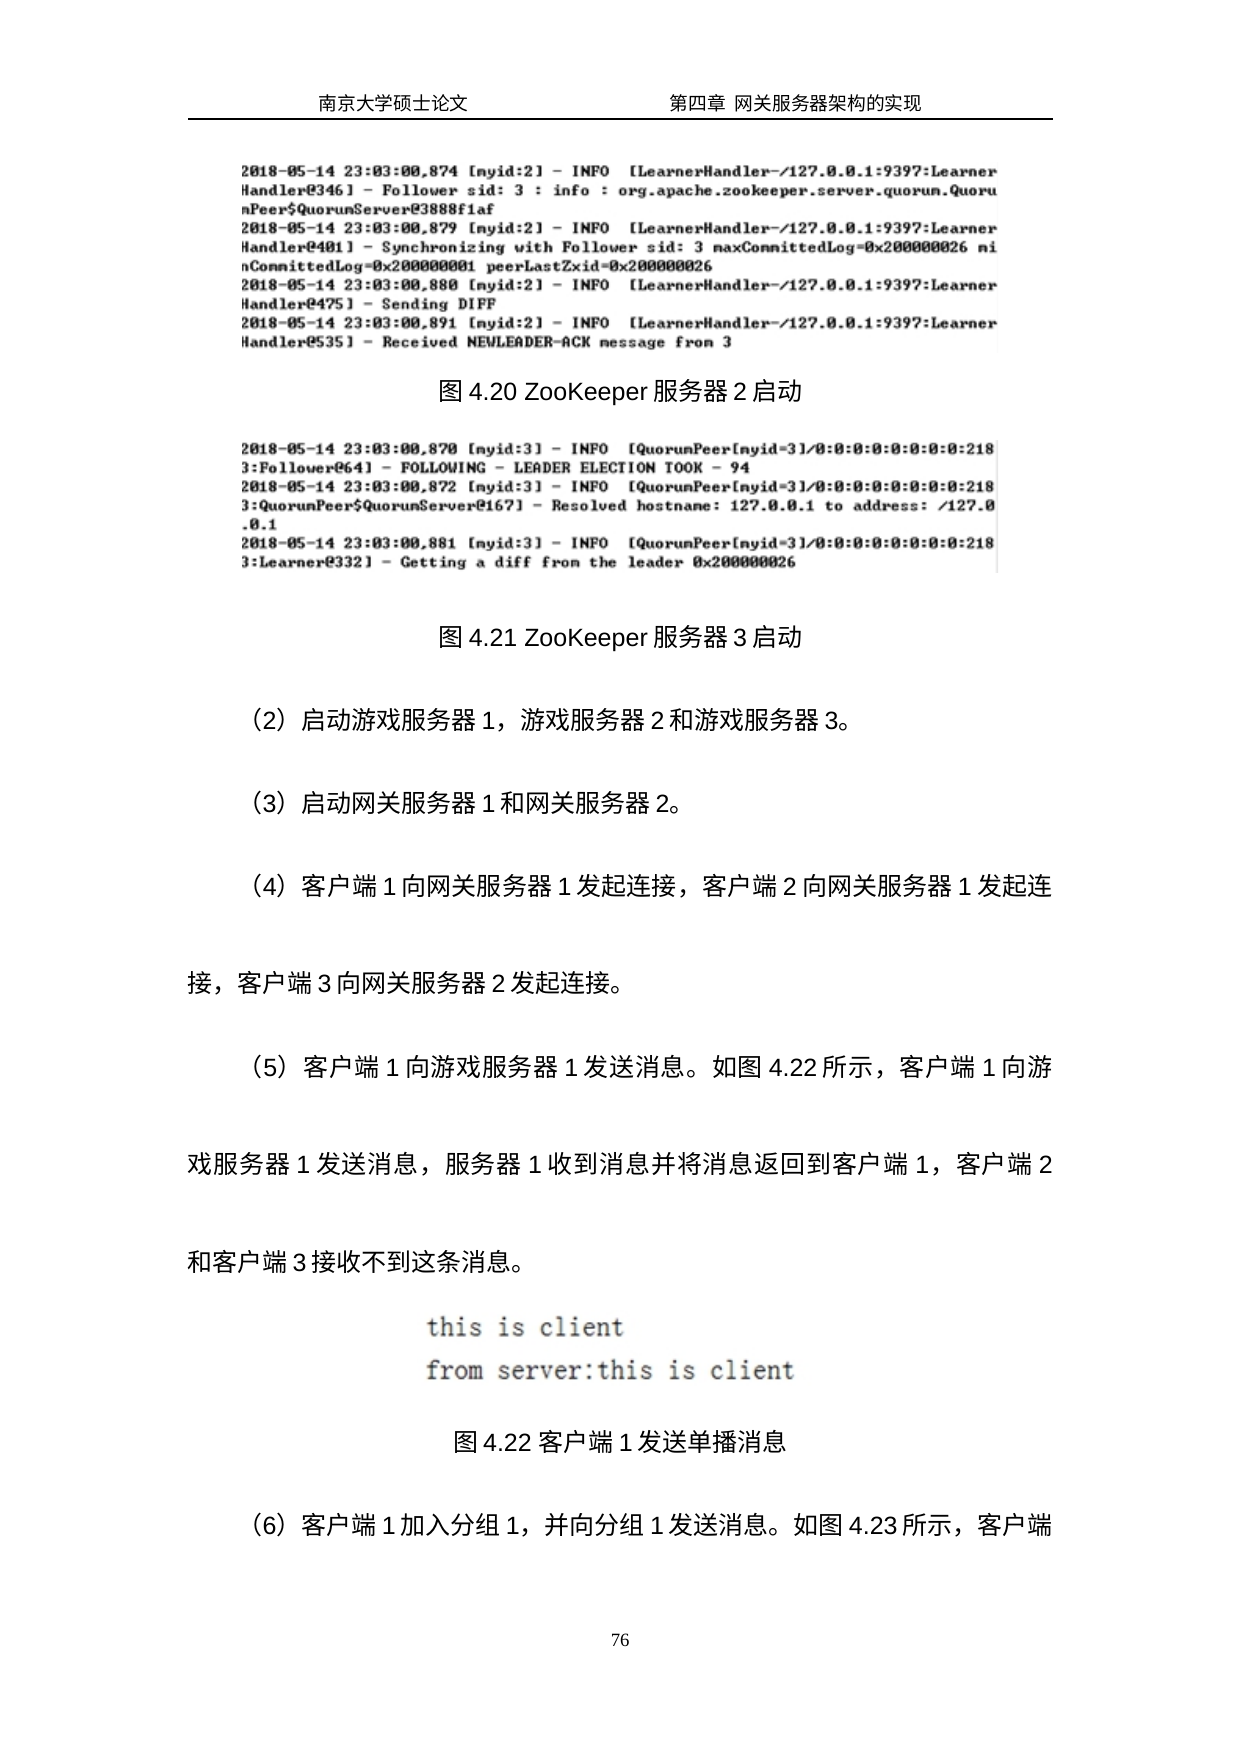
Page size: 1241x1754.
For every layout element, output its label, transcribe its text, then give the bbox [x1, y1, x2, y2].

text 图4.21 ZooKeeper服务器3启动 [187, 603, 1053, 668]
picture [242, 162, 999, 353]
text （3）启动网关服务器1和网关服务器2。 [187, 769, 1053, 834]
picture [417, 1310, 824, 1389]
picture [242, 440, 999, 573]
text （4）客户端1向网关服务器1发起连接，客户端2向网关服务器1发起连接，客户端3向网关服务器2发起连接。 [187, 852, 1053, 1014]
text 图4.22 客户端1发送单播消息 [187, 1408, 1053, 1473]
text （6）客户端1加入分组1，并向分组1发送消息。如图4.23所示，客户端1向分组1发送消息，此时分组1中只有客户端1，所以只有客户端1能接收到消息，客户端2和客户端3接收不到消息。 [187, 1491, 1053, 1556]
text （5）客户端1向游戏服务器1发送消息。如图4.22所示，客户端1向游戏服务器1发送消息，服务器1收到消息并将消息返回到客户端1，客户端2和客户端3接收不到这条消息。 [187, 1033, 1053, 1293]
text 图4.20 ZooKeeper服务器2启动 [187, 357, 1053, 422]
text （2）启动游戏服务器1，游戏服务器2和游戏服务器3。 [187, 686, 1053, 751]
